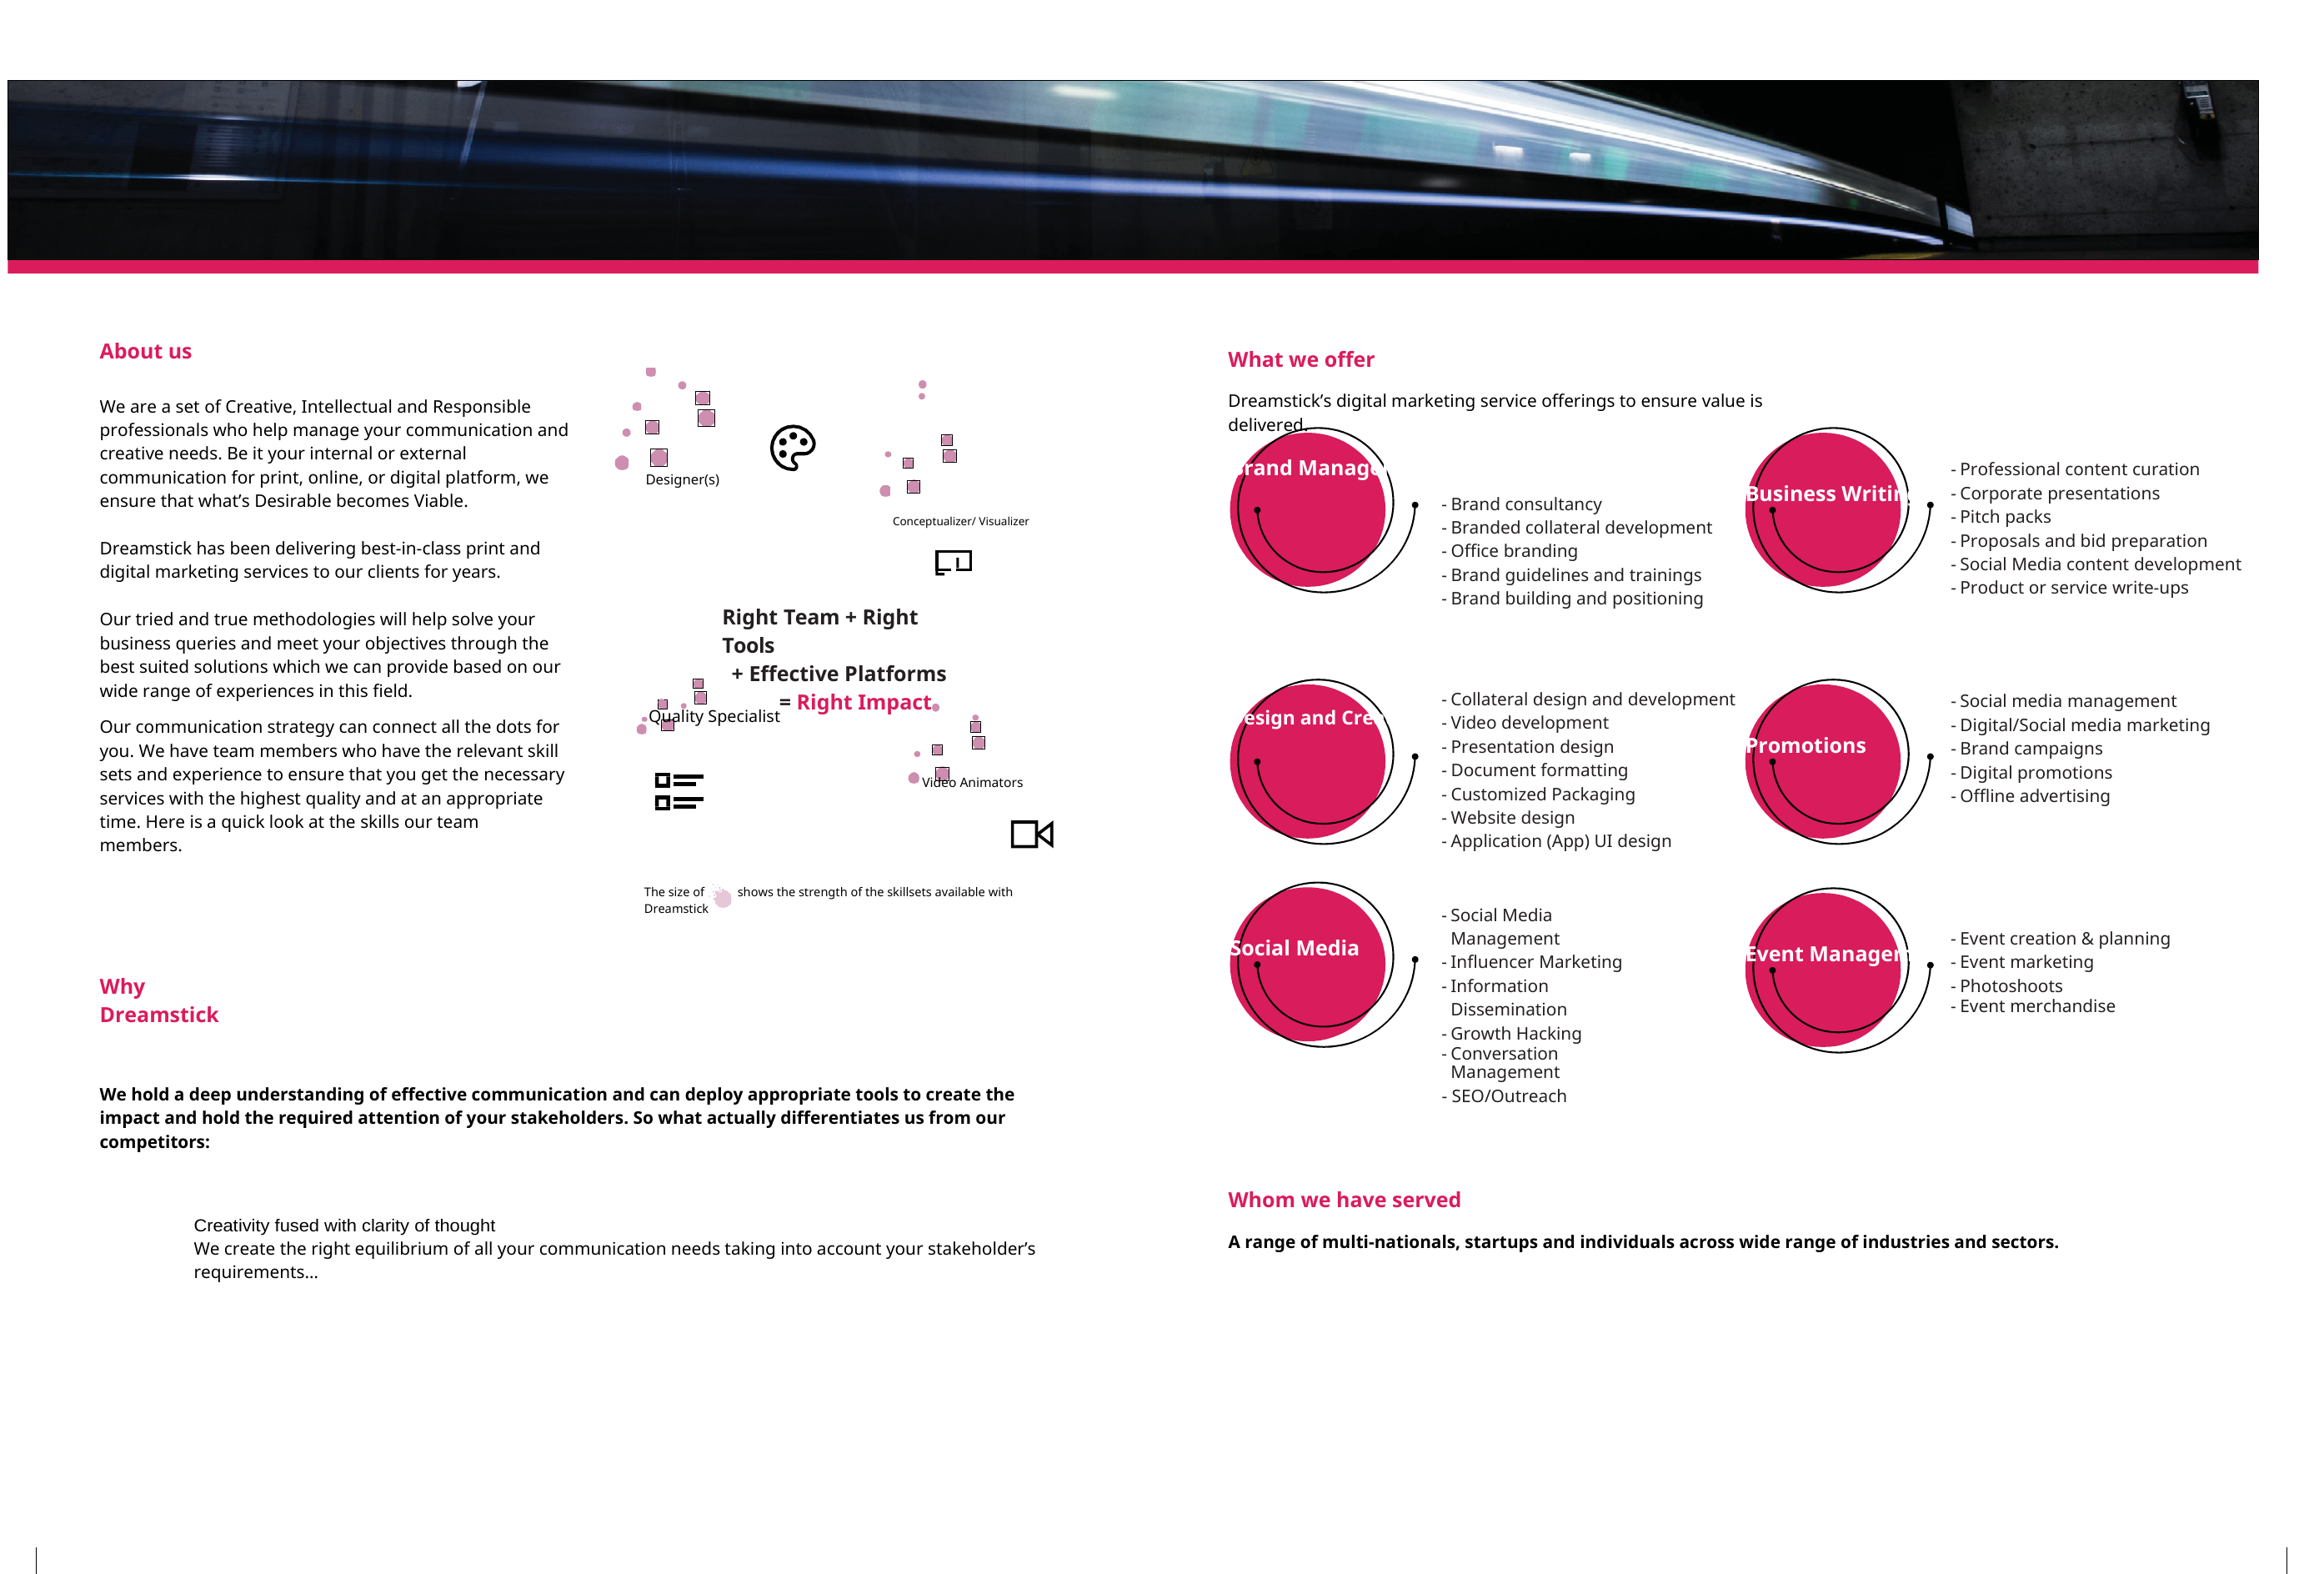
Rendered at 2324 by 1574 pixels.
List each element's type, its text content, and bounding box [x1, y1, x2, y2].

list Influencer Marketing [1441, 950, 1656, 974]
picture [694, 679, 703, 688]
picture [944, 450, 956, 462]
list Event merchandise [1951, 997, 2296, 1016]
list Event creation & planning [1951, 926, 2296, 950]
list Pitch packs [1951, 504, 2296, 529]
list Proposals and bid preparation [1951, 529, 2296, 552]
list Digital/Social media marketing [1951, 713, 2296, 736]
picture [645, 368, 656, 377]
picture [651, 449, 667, 466]
text Our communication strategy can connect all the dots for you. We have team members who have the relevant skill sets and experience to ensure that you get the necessary services with the highest quality and at an appropriate time. Here is a quick look at the skills our team members. [99, 714, 566, 857]
list Photoshoots [1951, 974, 2296, 997]
list Conversation Management [1441, 1045, 1656, 1082]
picture [942, 435, 952, 445]
subtitle We hold a deep understanding of effective communication and can deploy appropriate tools to create the impact and hold the required attention of your stakeholders. So what actually differentiates us from our competitors: [99, 1082, 1079, 1153]
list Social media management [1951, 689, 2296, 713]
list Information Dissemination [1441, 974, 1656, 1021]
list Digital promotions [1951, 760, 2296, 784]
subtitle A range of multi-nationals, startups and individuals across wide range of industries and sectors. [1228, 1230, 2296, 1253]
text Dreamstick’s digital marketing service offerings to ensure value is delivered. [1228, 389, 1802, 436]
picture [971, 722, 980, 732]
list Office branding [1441, 539, 1802, 563]
text + Effective Platforms = Right Impact [731, 659, 960, 716]
subtitle Why Dreamstick [99, 972, 256, 1029]
picture [8, 81, 2258, 259]
picture [904, 459, 913, 468]
list Social Media content development [1951, 552, 2296, 576]
picture [696, 392, 709, 404]
text The size of shows the strength of the skillsets available with Dreamstick [644, 884, 1060, 917]
list Video development [1441, 710, 1802, 734]
list Document formatting [1441, 758, 1802, 782]
list Offline advertising [1951, 784, 2296, 808]
picture [933, 745, 942, 754]
list Growth Hacking [1441, 1021, 1656, 1045]
text Our tried and true methodologies will help solve your business queries and meet your objectives through the best suited solutions which we can provide based on our wide range of experiences in this field. [99, 607, 577, 702]
subtitle Whom we have served [1228, 1186, 2296, 1214]
picture [973, 737, 984, 749]
list Website design [1441, 805, 1802, 829]
list Product or service write-ups [1951, 576, 2296, 599]
picture [662, 720, 674, 730]
subtitle About us [99, 337, 656, 365]
text Creativity fused with clarity of thought [193, 1216, 1079, 1236]
picture [659, 700, 667, 709]
list Presentation design [1441, 734, 1802, 758]
text We create the right equilibrium of all your communication needs taking into account your stakeholder’s requirements… [193, 1236, 1079, 1283]
text Dreamstick has been delivering best-in-class print and digital marketing services to our clients for years. [99, 536, 559, 584]
list Brand consultancy [1441, 492, 1802, 515]
list Professional content curation [1951, 457, 2296, 481]
picture [695, 692, 706, 704]
list Application (App) UI design [1441, 829, 1802, 853]
picture [879, 485, 890, 497]
picture [699, 410, 714, 426]
list Brand building and positioning [1441, 586, 1802, 610]
picture [908, 481, 919, 493]
list Customized Packaging [1441, 782, 1802, 805]
subtitle Right Team + Right Tools [722, 603, 960, 659]
list Branded collateral development [1441, 515, 1802, 539]
list Brand guidelines and trainings [1441, 563, 1802, 586]
picture [936, 768, 949, 780]
list Social Media Management [1441, 903, 1656, 950]
list Corporate presentations [1951, 481, 2296, 504]
list Brand campaigns [1951, 736, 2296, 760]
picture [614, 455, 629, 470]
text We are a set of Creative, Intellectual and Responsible professionals who help manage your communication and creative needs. Be it your internal or external communication for print, online, or digital platform, we ensure that what’s Desirable becomes Viable. [99, 394, 577, 513]
picture [646, 421, 659, 434]
picture [632, 402, 642, 411]
list Collateral design and development [1441, 687, 1802, 710]
picture [636, 724, 647, 734]
picture [908, 772, 919, 784]
list Event marketing [1951, 950, 2296, 974]
text What we offer [1228, 345, 1802, 373]
text - SEO/Outreach [1441, 1085, 2296, 1108]
